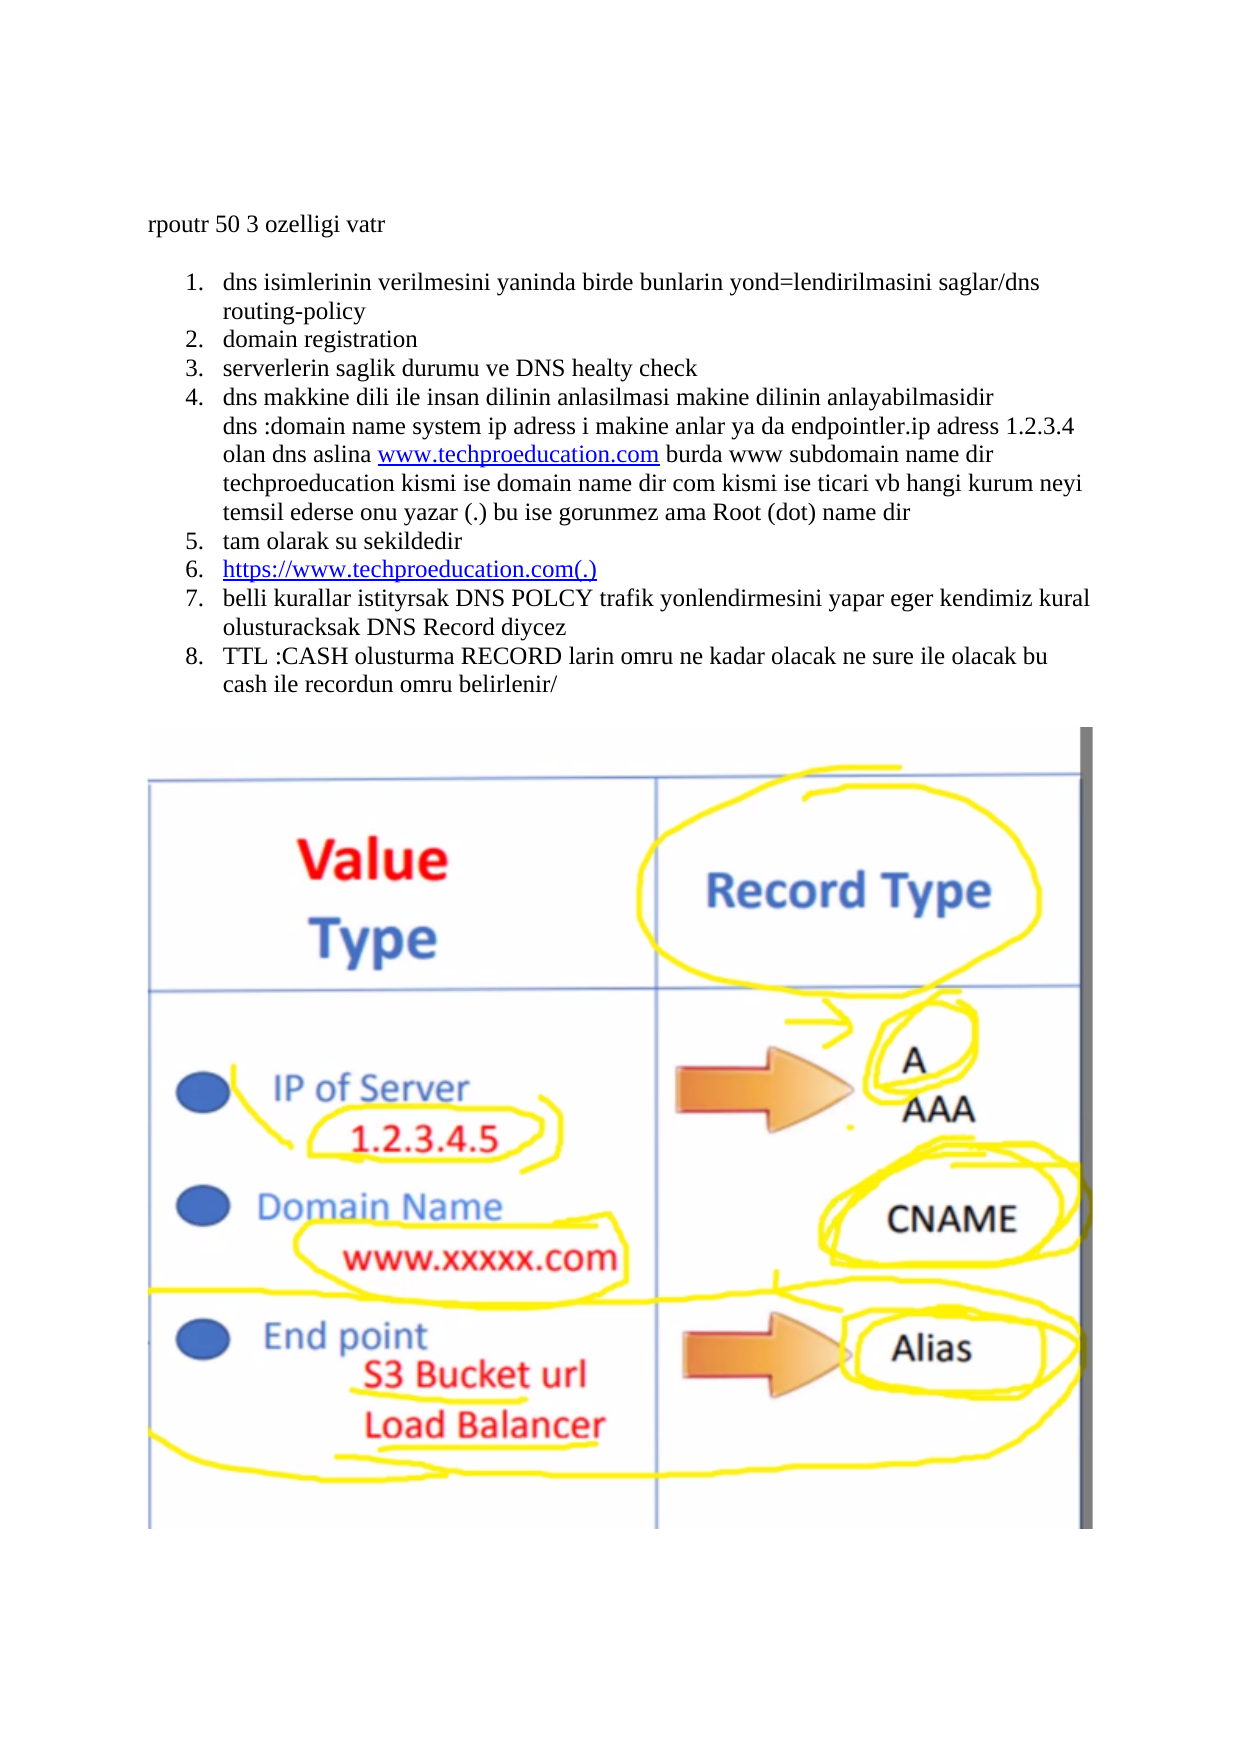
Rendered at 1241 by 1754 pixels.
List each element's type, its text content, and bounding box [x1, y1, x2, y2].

list dns makkine dili ile insan dilinin anlasilmasi makine dilinin anlayabilmasidir dns :domain name system ip adress i makine anlar ya da endpointler.ip adress 1.2.3.4 olan dns aslina www.techproeducation.com burda www subdomain name dir techproeducation kismi ise domain name dir com kismi ise ticari vb hangi kurum neyi temsil ederse onu yazar (.) bu ise gorunmez ama Root (dot) name dir [185, 382, 1093, 526]
picture [147, 727, 1093, 1529]
list TTL :CASH olusturma RECORD larin omru ne kadar olacak ne sure ile olacak bu cash ile recordun omru belirlenir/ [185, 641, 1093, 698]
text rpoutr 50 3 ozelligi vatr [148, 209, 1093, 238]
list domain registration [185, 324, 1093, 353]
list tam olarak su sekildedir [185, 526, 1093, 554]
list belli kurallar istityrsak DNS POLCY trafik yonlendirmesini yapar eger kendimiz kural olusturacksak DNS Record diycez [185, 583, 1093, 641]
list dns isimlerinin verilmesini yaninda birde bunlarin yond=lendirilmasini saglar/dns routing-policy [185, 267, 1093, 324]
list https://www.techproeducation.com(.) [185, 554, 1093, 583]
list serverlerin saglik durumu ve DNS healty check [185, 353, 1093, 382]
